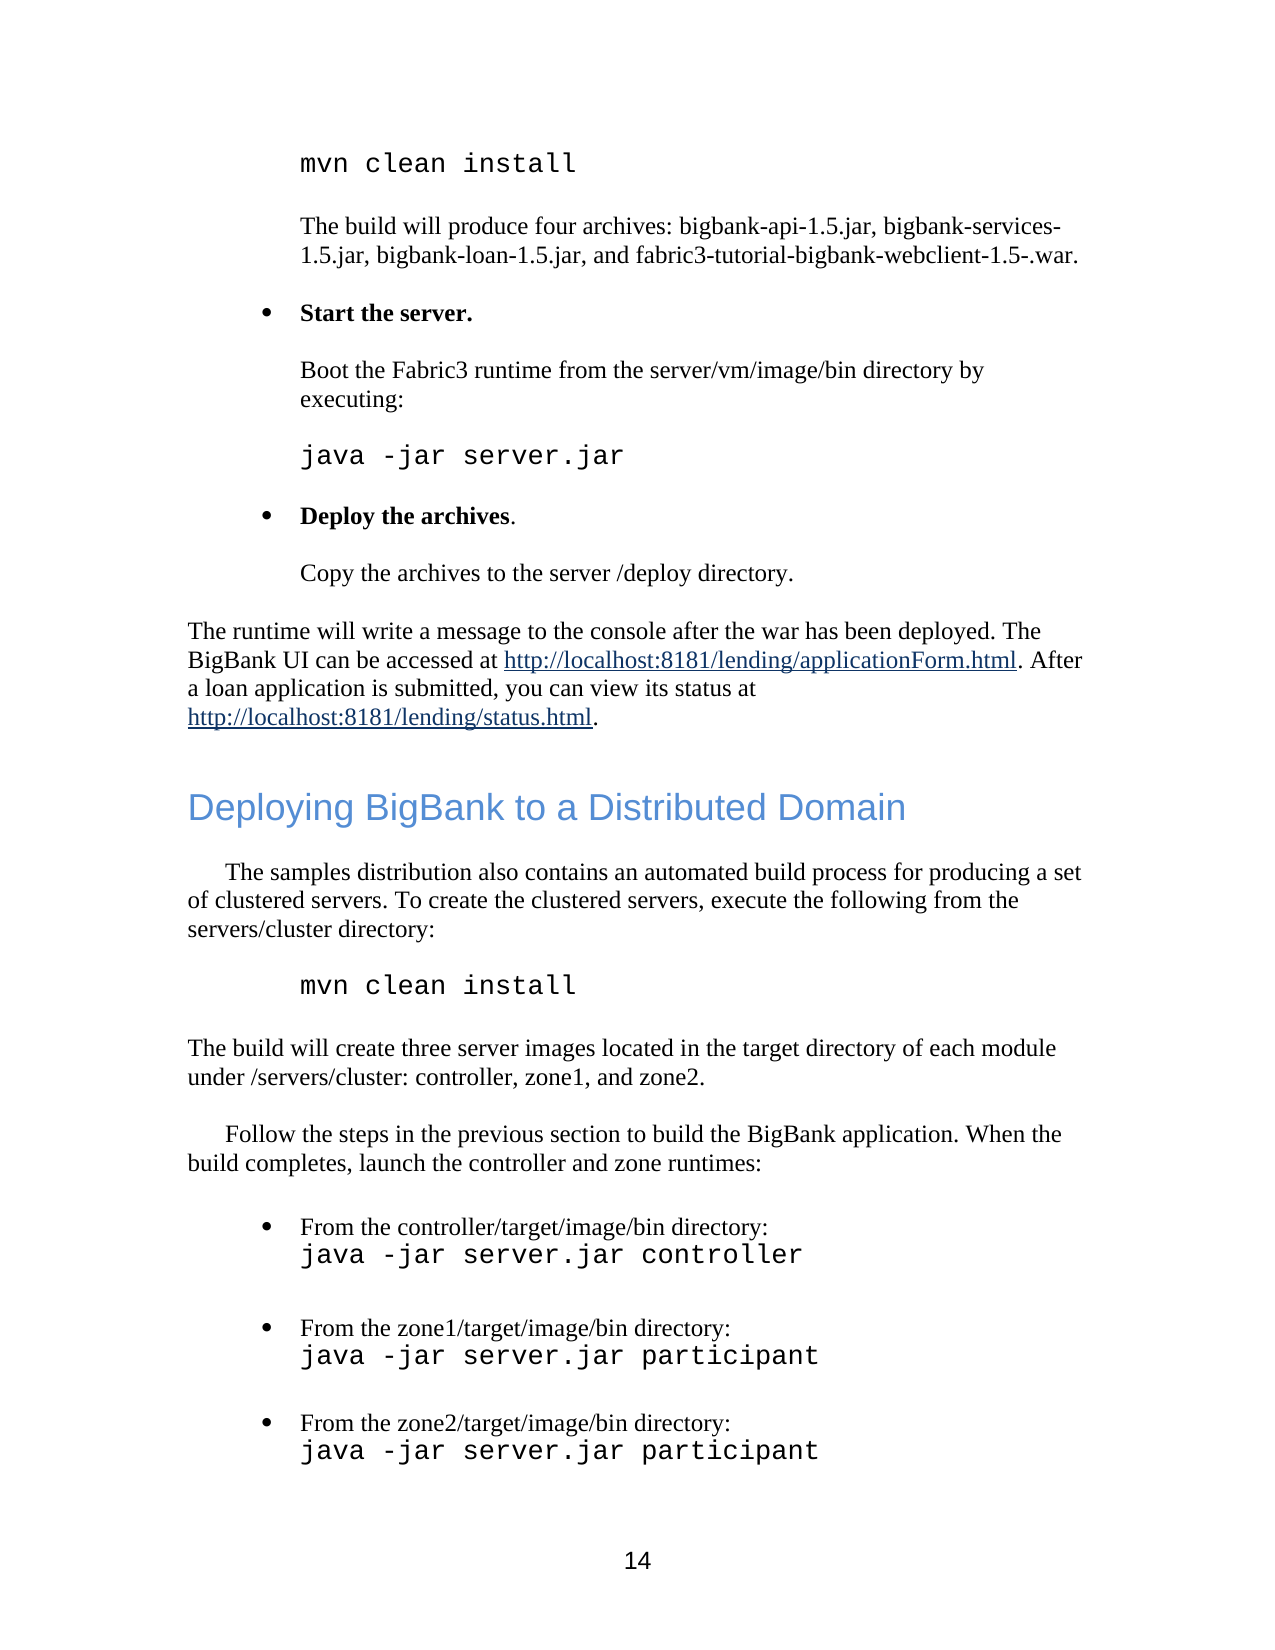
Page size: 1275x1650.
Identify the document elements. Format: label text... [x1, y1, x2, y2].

list Copy the archives to the server /deploy directory. [300, 558, 1087, 587]
list Deploy the archives. [262, 501, 1087, 530]
list From the zone2/target/image/bin directory: [262, 1408, 1087, 1437]
text The build will create three server images located in the target directory of each module under /servers/cluster: controller, zone1, and zone2. [187, 1033, 1087, 1091]
text java -jar server.jar participant [300, 1437, 1087, 1467]
text Follow the steps in the previous section to build the BigBank application. When the build completes, launch the controller and zone runtimes: [187, 1119, 1087, 1177]
text java -jar server.jar [300, 441, 1087, 472]
subtitle Deploying BigBank to a Distributed Domain [187, 785, 1087, 828]
text The samples distribution also contains an automated build process for producing a set of clustered servers. To create the clustered servers, execute the following from the servers/cluster directory: [187, 857, 1087, 943]
list From the zone1/target/image/bin directory: [262, 1313, 1087, 1342]
text java -jar server.jar participant [300, 1342, 1087, 1372]
list From the controller/target/image/bin directory: [262, 1212, 1087, 1241]
list Start the server. [262, 298, 1087, 326]
list Boot the Fabric3 runtime from the server/vm/image/bin directory by executing: [300, 355, 1087, 413]
text java -jar server.jar controller [300, 1241, 1087, 1272]
list The build will produce four archives: bigbank-api-1.5.jar, bigbank-services-1.5.jar, bigbank-loan-1.5.jar, and fabric3-tutorial-bigbank-webclient-1.5-.war. [300, 211, 1087, 269]
text mvn clean install [300, 150, 1087, 181]
text mvn clean install [300, 972, 1087, 1002]
text The runtime will write a message to the console after the war has been deployed. The BigBank UI can be accessed at http://localhost:8181/lending/applicationForm.html. After a loan application is submitted, you can view its status at http://localhost:8181/lending/status.html. [187, 616, 1087, 731]
